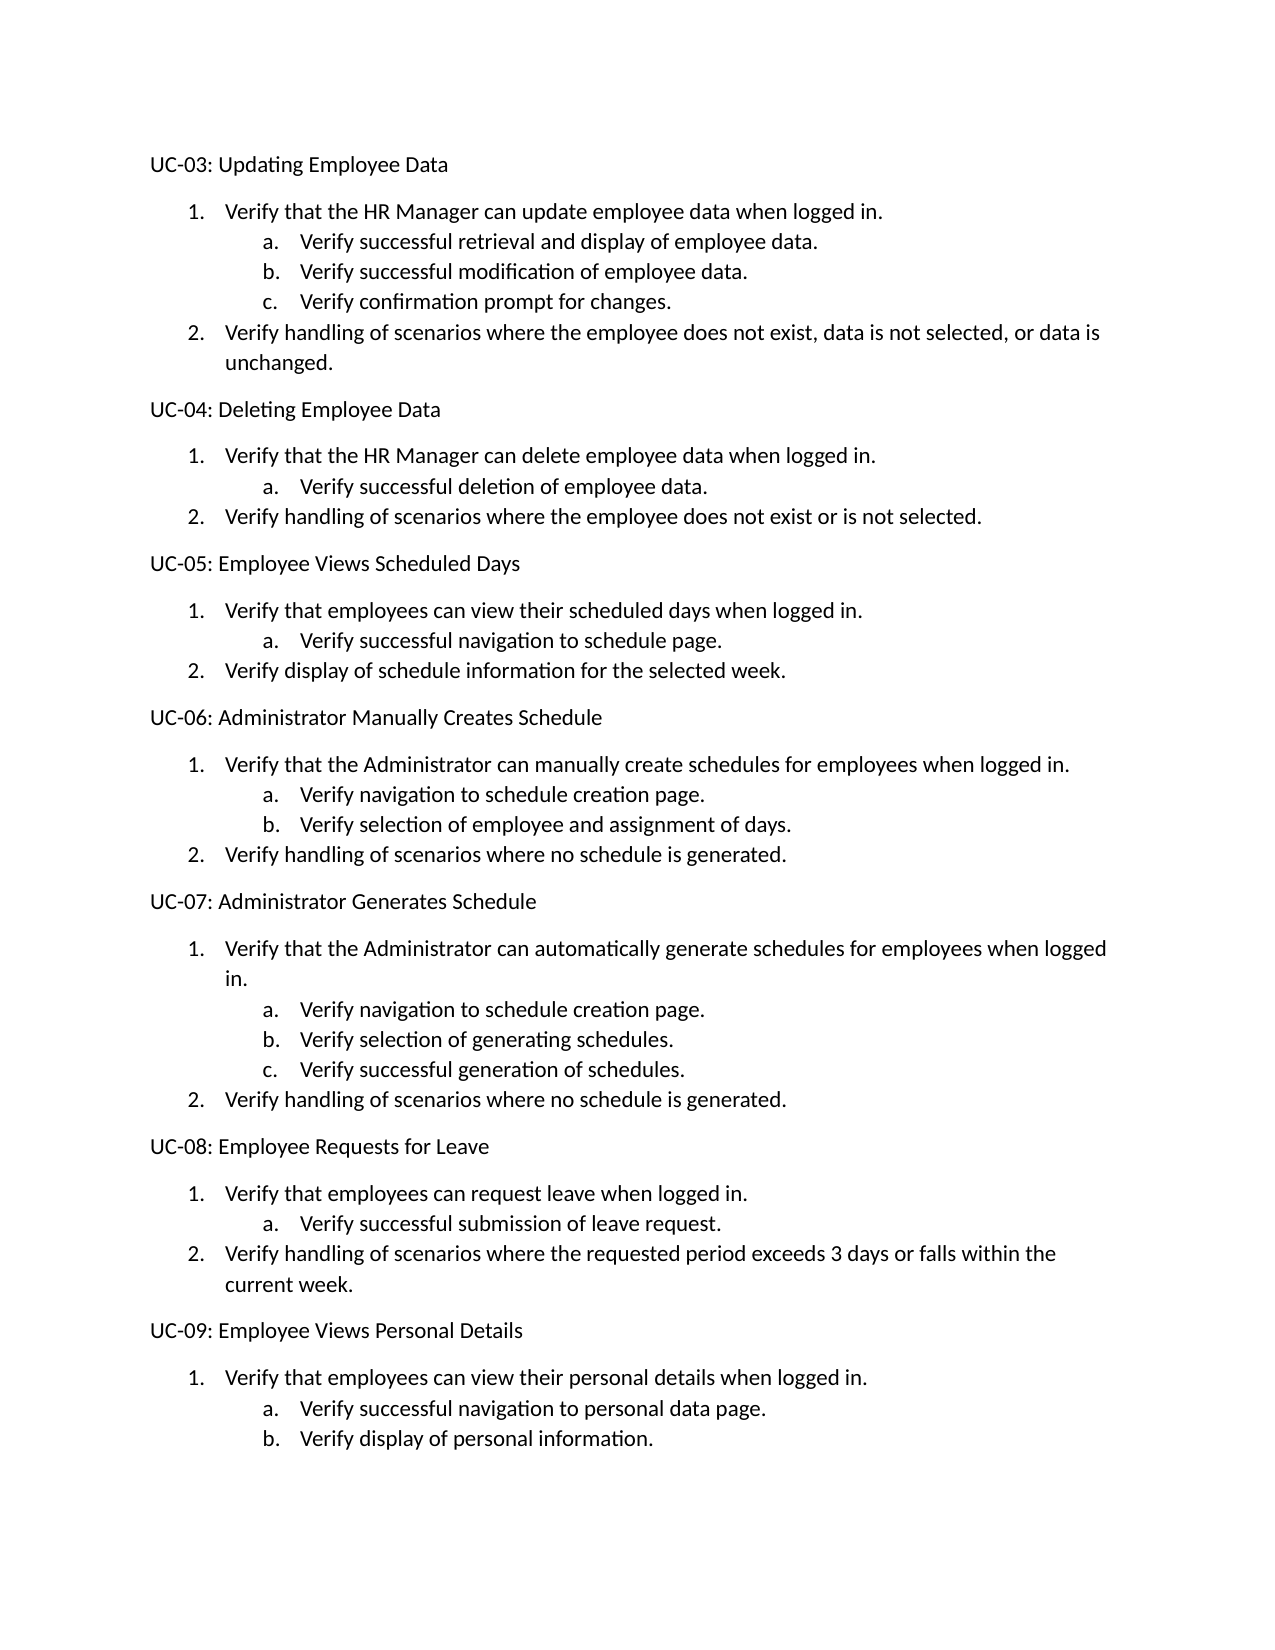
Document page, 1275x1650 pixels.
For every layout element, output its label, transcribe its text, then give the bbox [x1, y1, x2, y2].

list Verify successful navigation to personal data page. [262, 1394, 1125, 1422]
list Verify that employees can view their scheduled days when logged in. [187, 596, 1125, 624]
list Verify successful retrieval and display of employee data. [262, 227, 1125, 255]
text UC-05: Employee Views Scheduled Days [150, 549, 1125, 577]
list Verify navigation to schedule creation page. [262, 780, 1125, 808]
list Verify that the HR Manager can delete employee data when logged in. [187, 442, 1125, 470]
list Verify successful navigation to schedule page. [262, 626, 1125, 654]
list Verify selection of generating schedules. [262, 1025, 1125, 1053]
text UC-04: Deleting Employee Data [150, 395, 1125, 423]
list Verify handling of scenarios where no schedule is generated. [187, 1085, 1125, 1113]
text UC-09: Employee Views Personal Details [150, 1317, 1125, 1345]
list Verify that employees can request leave when logged in. [187, 1179, 1125, 1207]
list Verify selection of employee and assignment of days. [262, 810, 1125, 838]
text UC-08: Employee Requests for Leave [150, 1132, 1125, 1160]
list Verify successful generation of schedules. [262, 1055, 1125, 1083]
list Verify confirmation prompt for changes. [262, 287, 1125, 316]
list Verify handling of scenarios where no schedule is generated. [187, 841, 1125, 869]
list Verify successful submission of leave request. [262, 1209, 1125, 1237]
list Verify that the Administrator can automatically generate schedules for employees when logged in. [187, 934, 1125, 993]
list Verify handling of scenarios where the employee does not exist, data is not selected, or data is unchanged. [187, 318, 1125, 376]
text UC-06: Administrator Manually Creates Schedule [150, 703, 1125, 731]
list Verify handling of scenarios where the employee does not exist or is not selected. [187, 502, 1125, 530]
list Verify successful modification of employee data. [262, 257, 1125, 285]
text UC-07: Administrator Generates Schedule [150, 887, 1125, 916]
text UC-03: Updating Employee Data [150, 150, 1125, 178]
list Verify display of schedule information for the selected week. [187, 656, 1125, 684]
list Verify navigation to schedule creation page. [262, 995, 1125, 1023]
list Verify successful deletion of employee data. [262, 472, 1125, 500]
list Verify handling of scenarios where the requested period exceeds 3 days or falls within the current week. [187, 1239, 1125, 1298]
list Verify that the HR Manager can update employee data when logged in. [187, 197, 1125, 225]
list Verify that the Administrator can manually create schedules for employees when logged in. [187, 750, 1125, 778]
list Verify display of personal information. [262, 1424, 1125, 1452]
list Verify that employees can view their personal details when logged in. [187, 1363, 1125, 1392]
